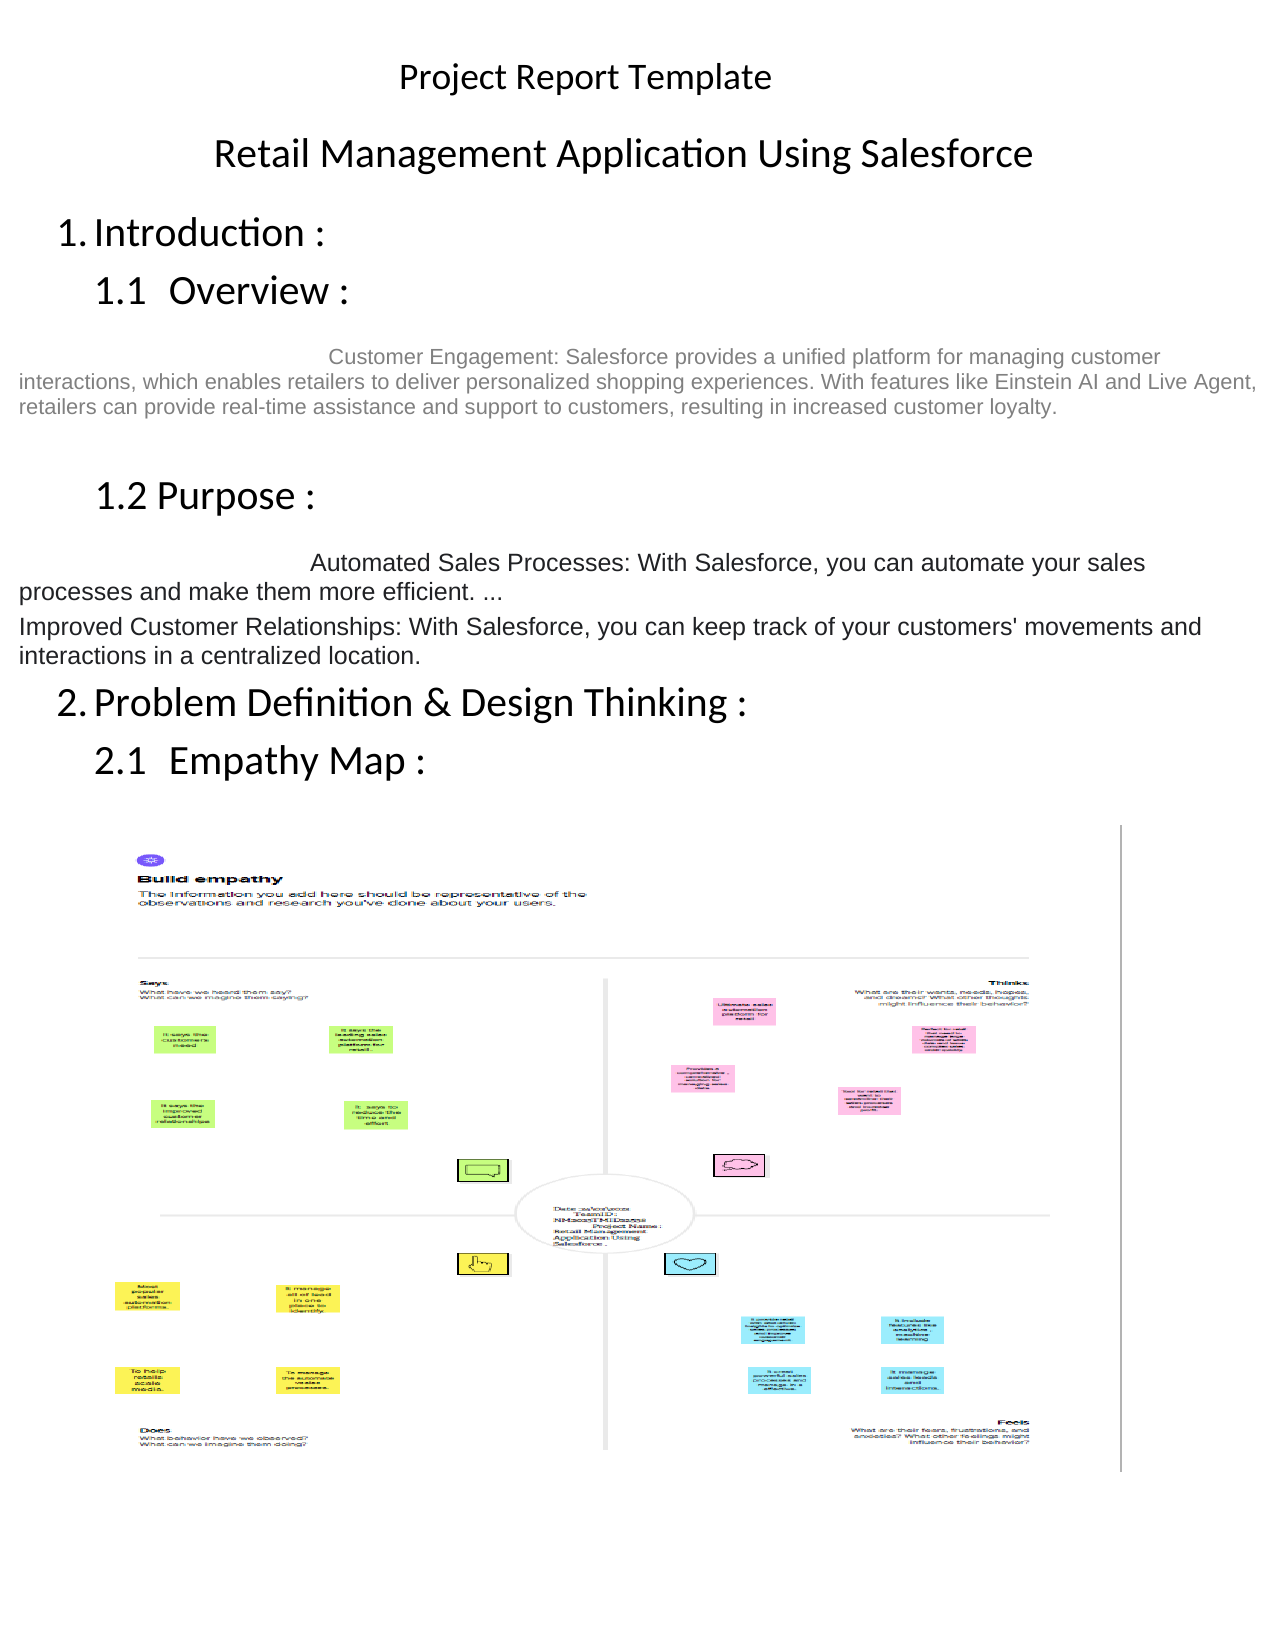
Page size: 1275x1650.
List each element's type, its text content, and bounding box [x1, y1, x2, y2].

list Improved Customer Relationships: With Salesforce, you can keep track of your customers' movements and interactions in a centralized location. [0, 612, 1266, 669]
text Retail Management Application Using Salesforce [19, 127, 1266, 177]
list Introduction : [56, 206, 1266, 257]
list Problem Definition & Design Thinking : [56, 676, 1266, 727]
text Project Report Template [19, 53, 1266, 99]
list Empathy Map : [94, 734, 1266, 785]
list Overview : [94, 264, 1266, 315]
text 1.2 Purpose : [0, 469, 1266, 520]
text Customer Engagement: Salesforce provides a unified platform for managing customer interactions, which enables retailers to deliver personalized shopping experiences. With features like Einstein AI and Live Agent, retailers can provide real-time assistance and support to customers, resulting in increased customer loyalty. [19, 343, 1266, 419]
list Automated Sales Processes: With Salesforce, you can automate your sales processes and make them more efficient. ... [0, 548, 1266, 606]
